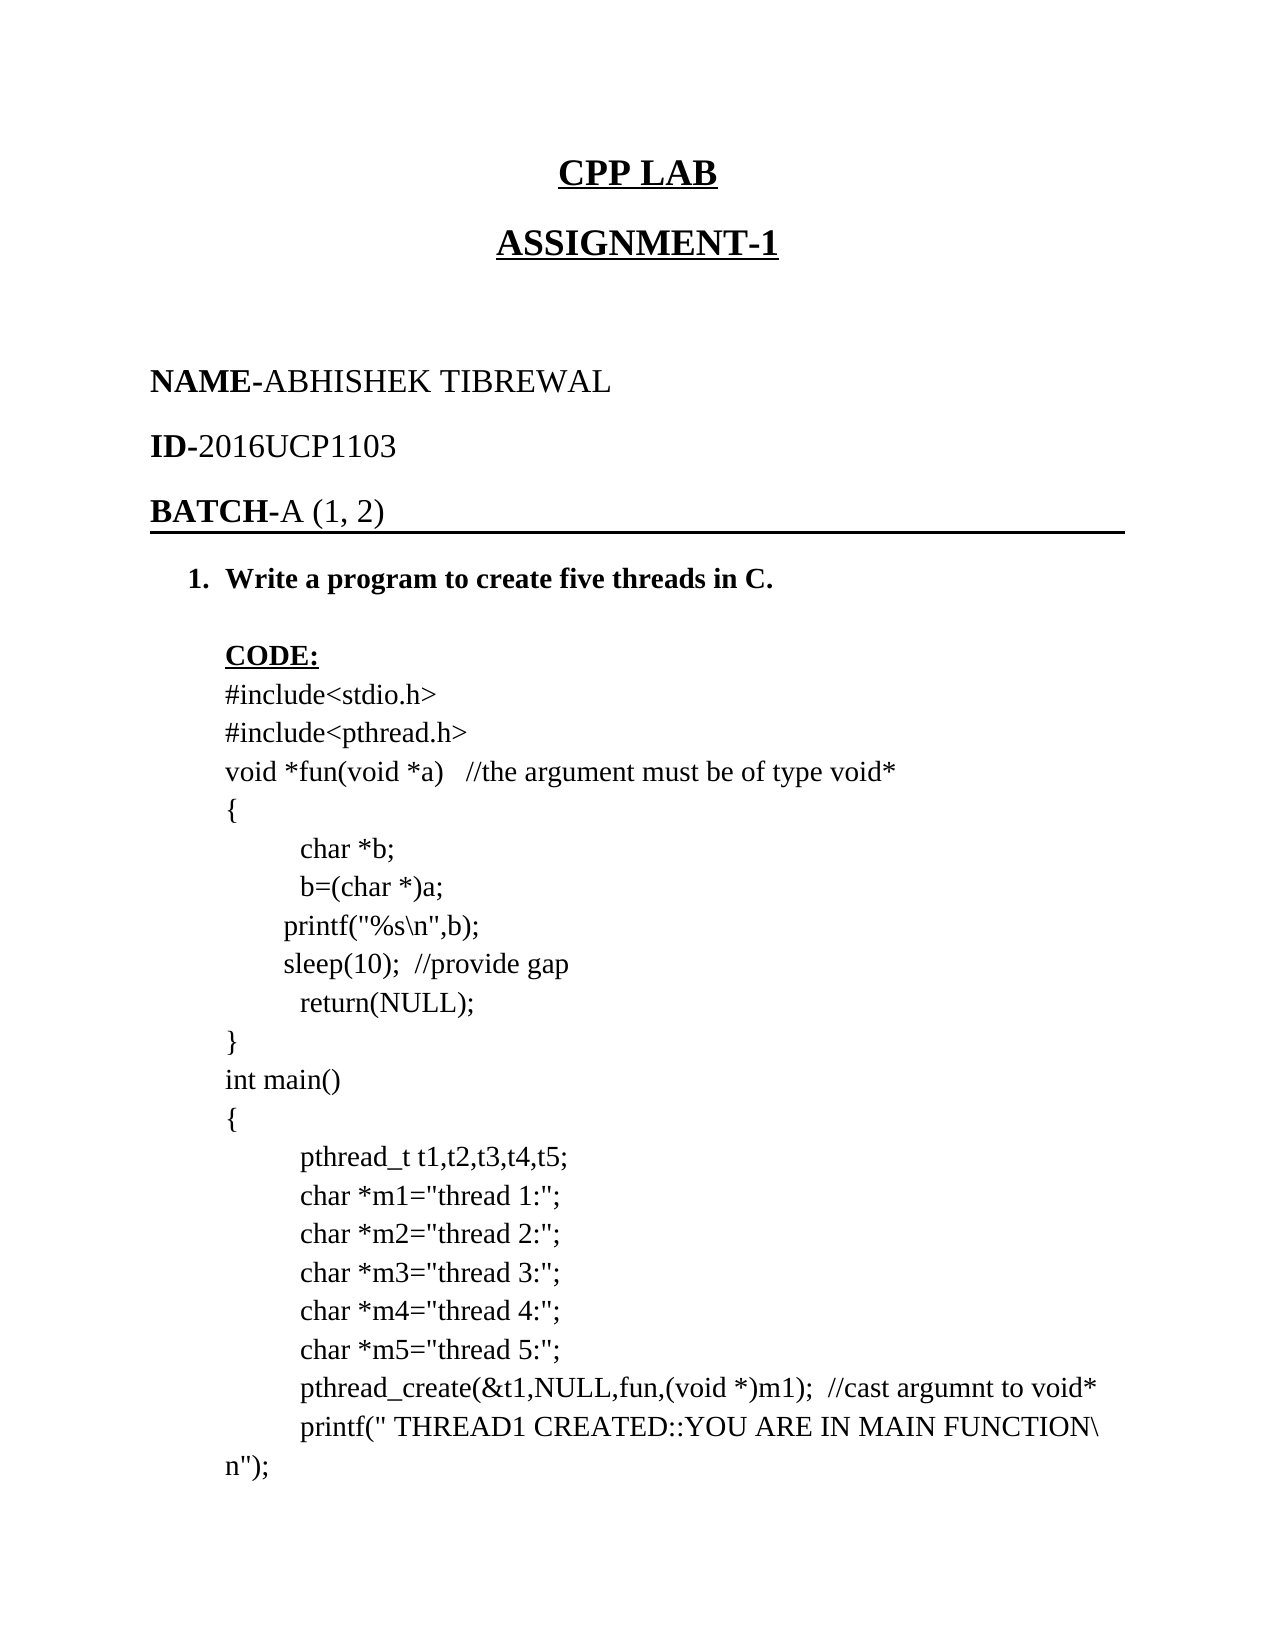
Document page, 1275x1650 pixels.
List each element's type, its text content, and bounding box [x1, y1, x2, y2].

list } [225, 1024, 1125, 1057]
list pthread_create(&t1,NULL,fun,(void *)m1); //cast argumnt to void* [225, 1371, 1125, 1404]
list pthread_t t1,t2,t3,t4,t5; [225, 1139, 1125, 1173]
list char *m5="thread 5:"; [225, 1332, 1125, 1366]
list { [225, 792, 1125, 826]
list CODE: [225, 638, 1125, 672]
list int main() [225, 1062, 1125, 1096]
text BATCH-A (1, 2) [150, 491, 1125, 531]
list printf(" THREAD1 CREATED::YOU ARE IN MAIN FUNCTION\n"); [225, 1409, 1125, 1481]
list { [225, 1101, 1125, 1134]
list #include<pthread.h> [225, 715, 1125, 749]
list char *b; [225, 831, 1125, 864]
list Write a program to create five threads in C. [187, 561, 1125, 595]
text NAME-ABHISHEK TIBREWAL [150, 361, 1125, 399]
list char *m2="thread 2:"; [225, 1216, 1125, 1250]
list void *fun(void *a) //the argument must be of type void* [225, 754, 1125, 787]
list return(NULL); [225, 985, 1125, 1019]
list b=(char *)a; [225, 869, 1125, 903]
list sleep(10); //provide gap [225, 947, 1125, 980]
text ASSIGNMENT-1 [150, 220, 1125, 263]
list char *m3="thread 3:"; [225, 1255, 1125, 1288]
list #include<stdio.h> [225, 677, 1125, 710]
list char *m4="thread 4:"; [225, 1293, 1125, 1327]
text ID-2016UCP1103 [150, 426, 1125, 464]
list char *m1="thread 1:"; [225, 1178, 1125, 1211]
list printf("%s\n",b); [225, 908, 1125, 942]
text CPP LAB [150, 150, 1125, 193]
